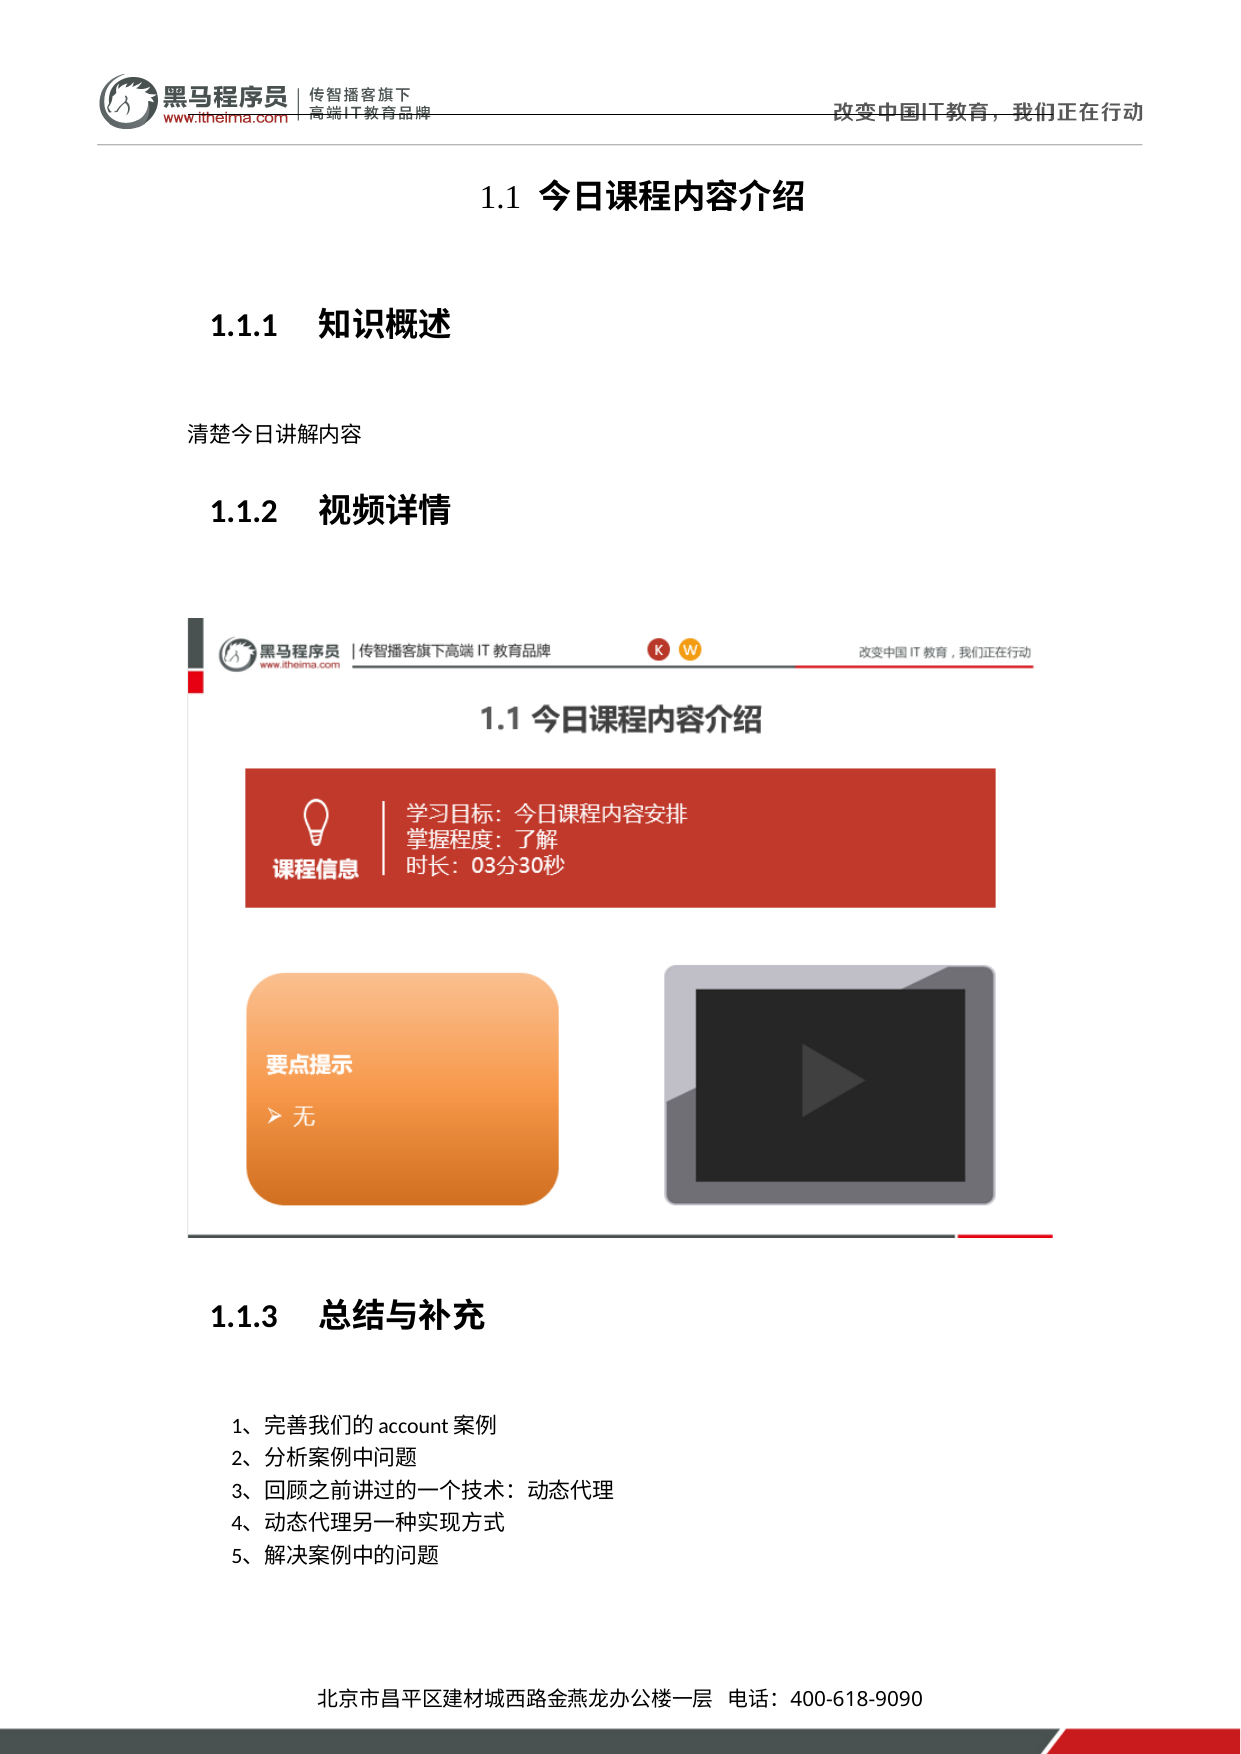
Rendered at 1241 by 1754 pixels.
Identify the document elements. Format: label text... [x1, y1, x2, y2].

subtitle 总结与补充 [209, 1280, 1031, 1345]
text 5、解决案例中的问题 [231, 1537, 1053, 1570]
text 4、动态代理另一种实现方式 [231, 1505, 1053, 1537]
subtitle 知识概述 [209, 289, 1031, 354]
picture [0, 1669, 1241, 1754]
subtitle 视频详情 [209, 476, 1031, 541]
text 清楚今日讲解内容 [187, 416, 1053, 449]
picture [0, 3, 1241, 153]
text 2、分析案例中问题 [231, 1440, 1053, 1472]
picture [187, 618, 1053, 1238]
text 3、回顾之前讲过的一个技术：动态代理 [231, 1472, 1053, 1505]
text 1、完善我们的account案例 [231, 1407, 1053, 1440]
subtitle 今日课程内容介绍 [232, 162, 1053, 227]
